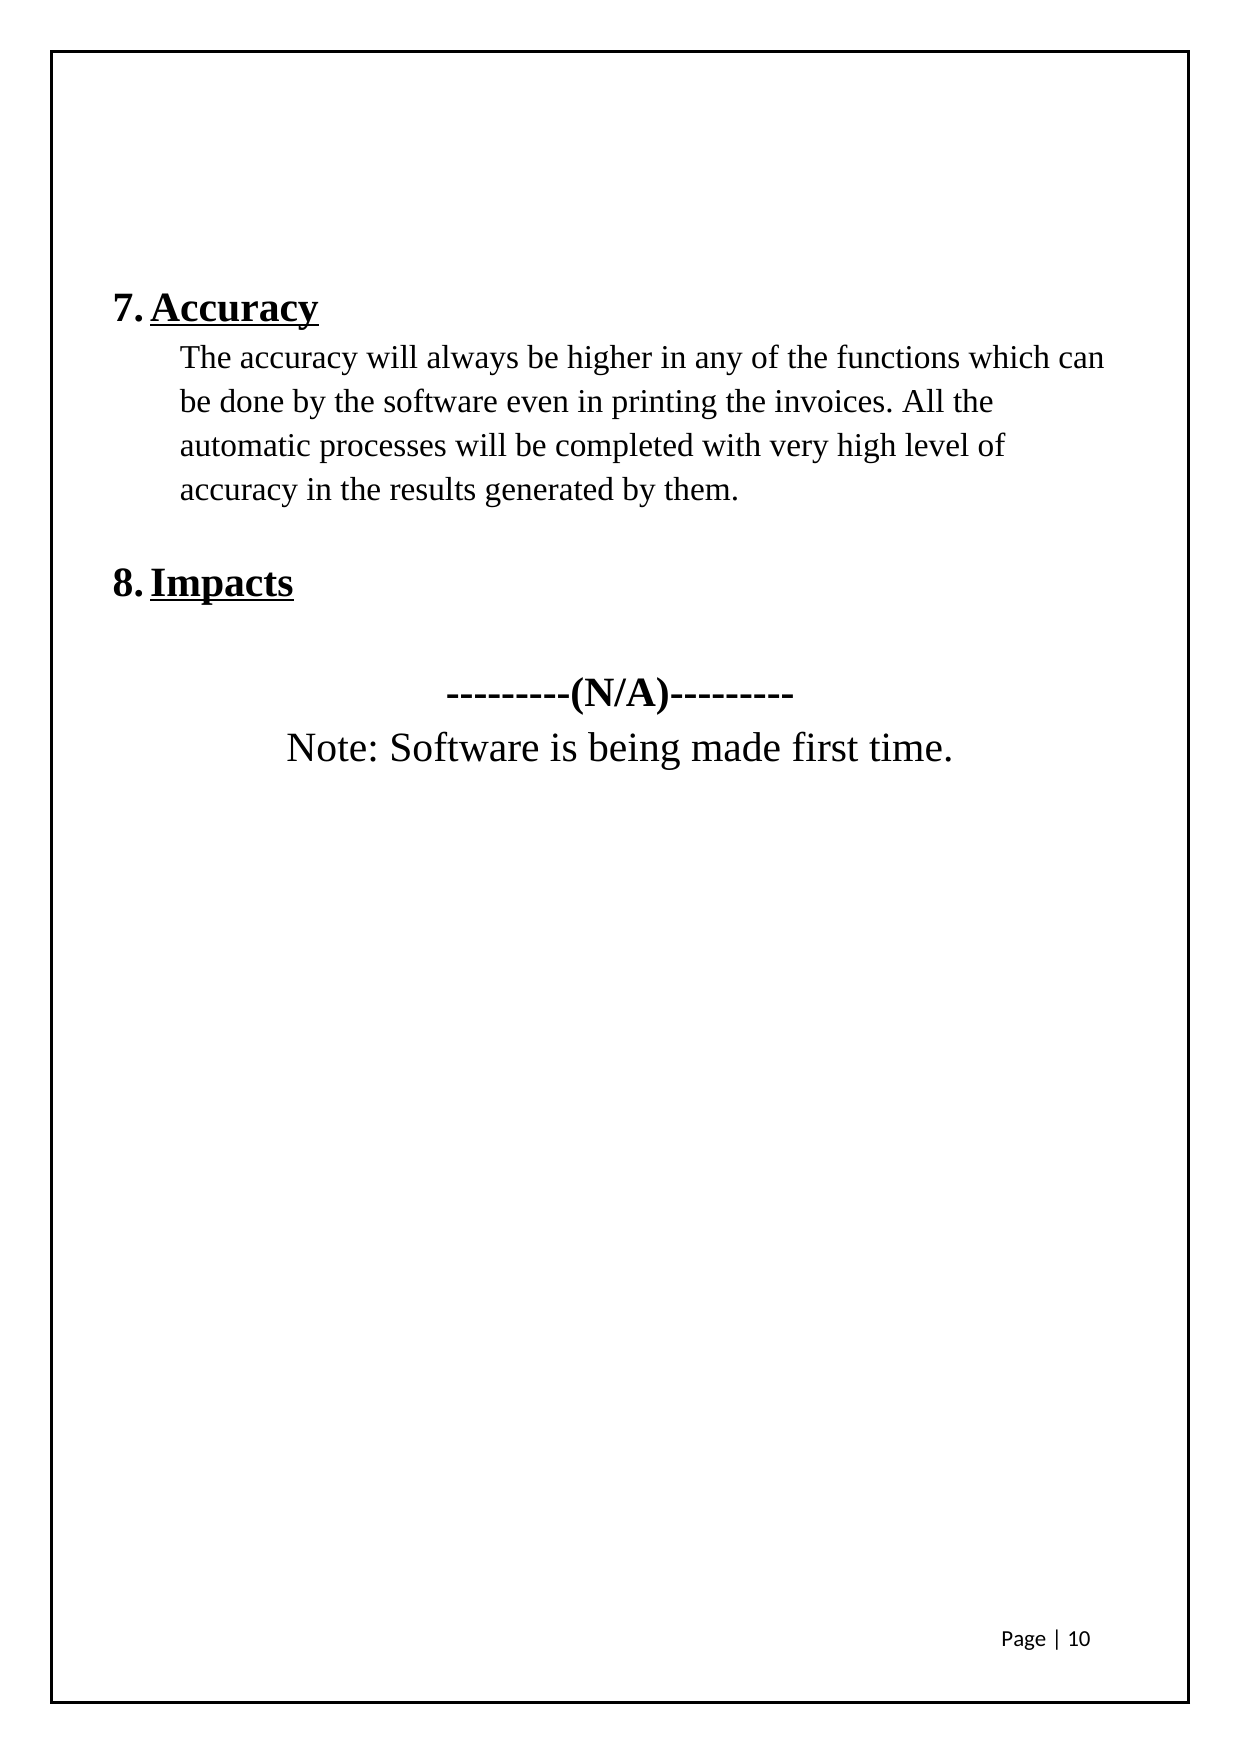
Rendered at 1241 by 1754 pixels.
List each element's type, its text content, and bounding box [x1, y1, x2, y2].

list Impacts [112, 558, 1090, 606]
list Accuracy [112, 282, 1090, 330]
list ---------(N/A)--------- [150, 668, 1090, 716]
list The accuracy will always be higher in any of the functions which can be done by the software even in printing the invoices. All the automatic processes will be completed with very high level of accuracy in the results generated by them. [179, 337, 1110, 508]
list Note: Software is being made first time. [150, 723, 1090, 771]
